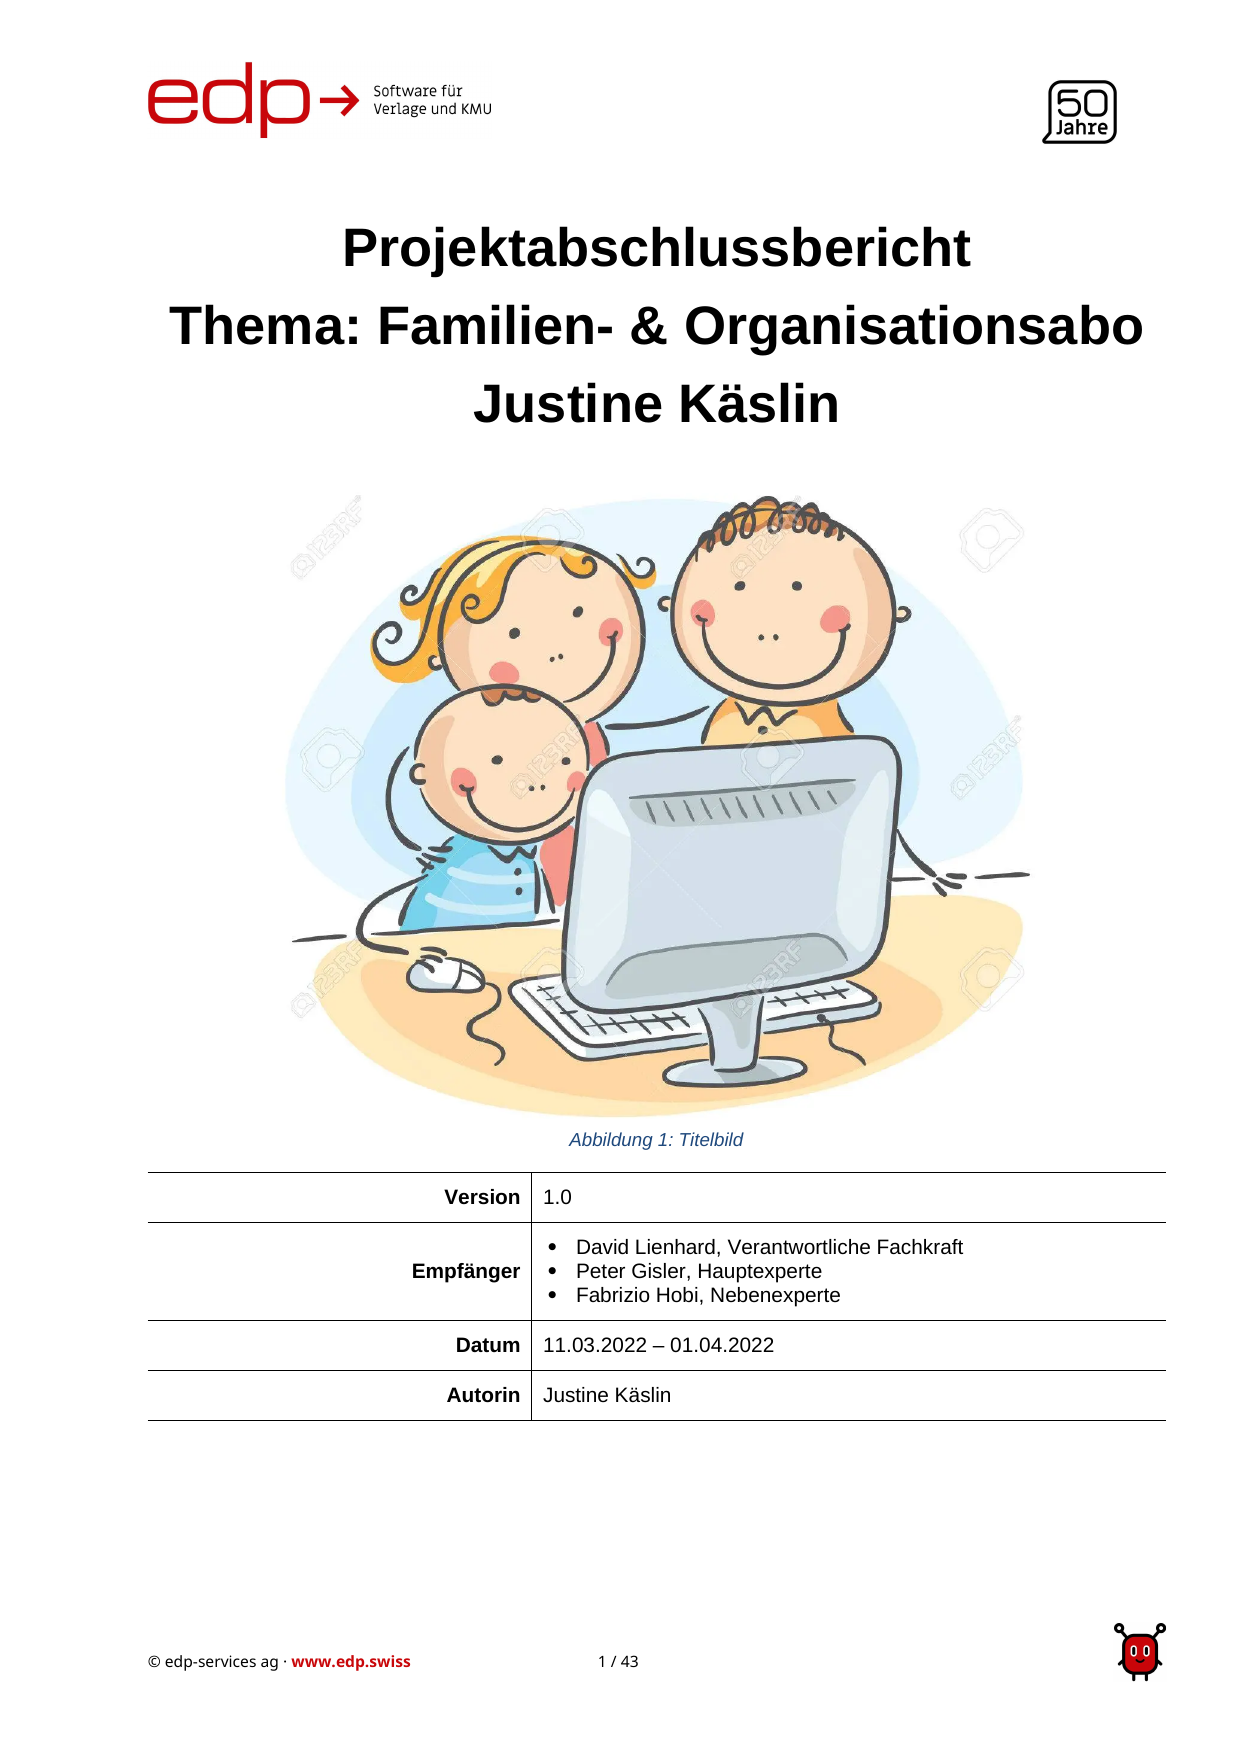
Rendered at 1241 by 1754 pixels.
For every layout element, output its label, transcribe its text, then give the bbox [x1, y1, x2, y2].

picture [1041, 79, 1118, 145]
title Thema: Familien- & Organisationsabo [148, 293, 1166, 356]
title Projektabschlussbericht [148, 216, 1166, 278]
text Abbildung 1: Titelbild [148, 1129, 1166, 1151]
table_cell Autorin [148, 1371, 531, 1420]
table_cell 11.03.2022 – 01.04.2022 [532, 1321, 1166, 1370]
table_cell David Lienhard, Verantwortliche Fachkraft Peter Gisler, Hauptexperte Fabrizio Hobi, Nebenexperte [532, 1223, 1166, 1320]
picture [1113, 1622, 1167, 1682]
table_header Version [148, 1173, 531, 1222]
table_cell Datum [148, 1321, 531, 1370]
table_cell Empfänger [148, 1223, 531, 1320]
title Justine Käslin [148, 371, 1166, 433]
table_header 1.0 [532, 1173, 1166, 1222]
table_cell Justine Käslin [532, 1371, 1166, 1420]
picture [268, 476, 1046, 1125]
picture [147, 61, 492, 139]
